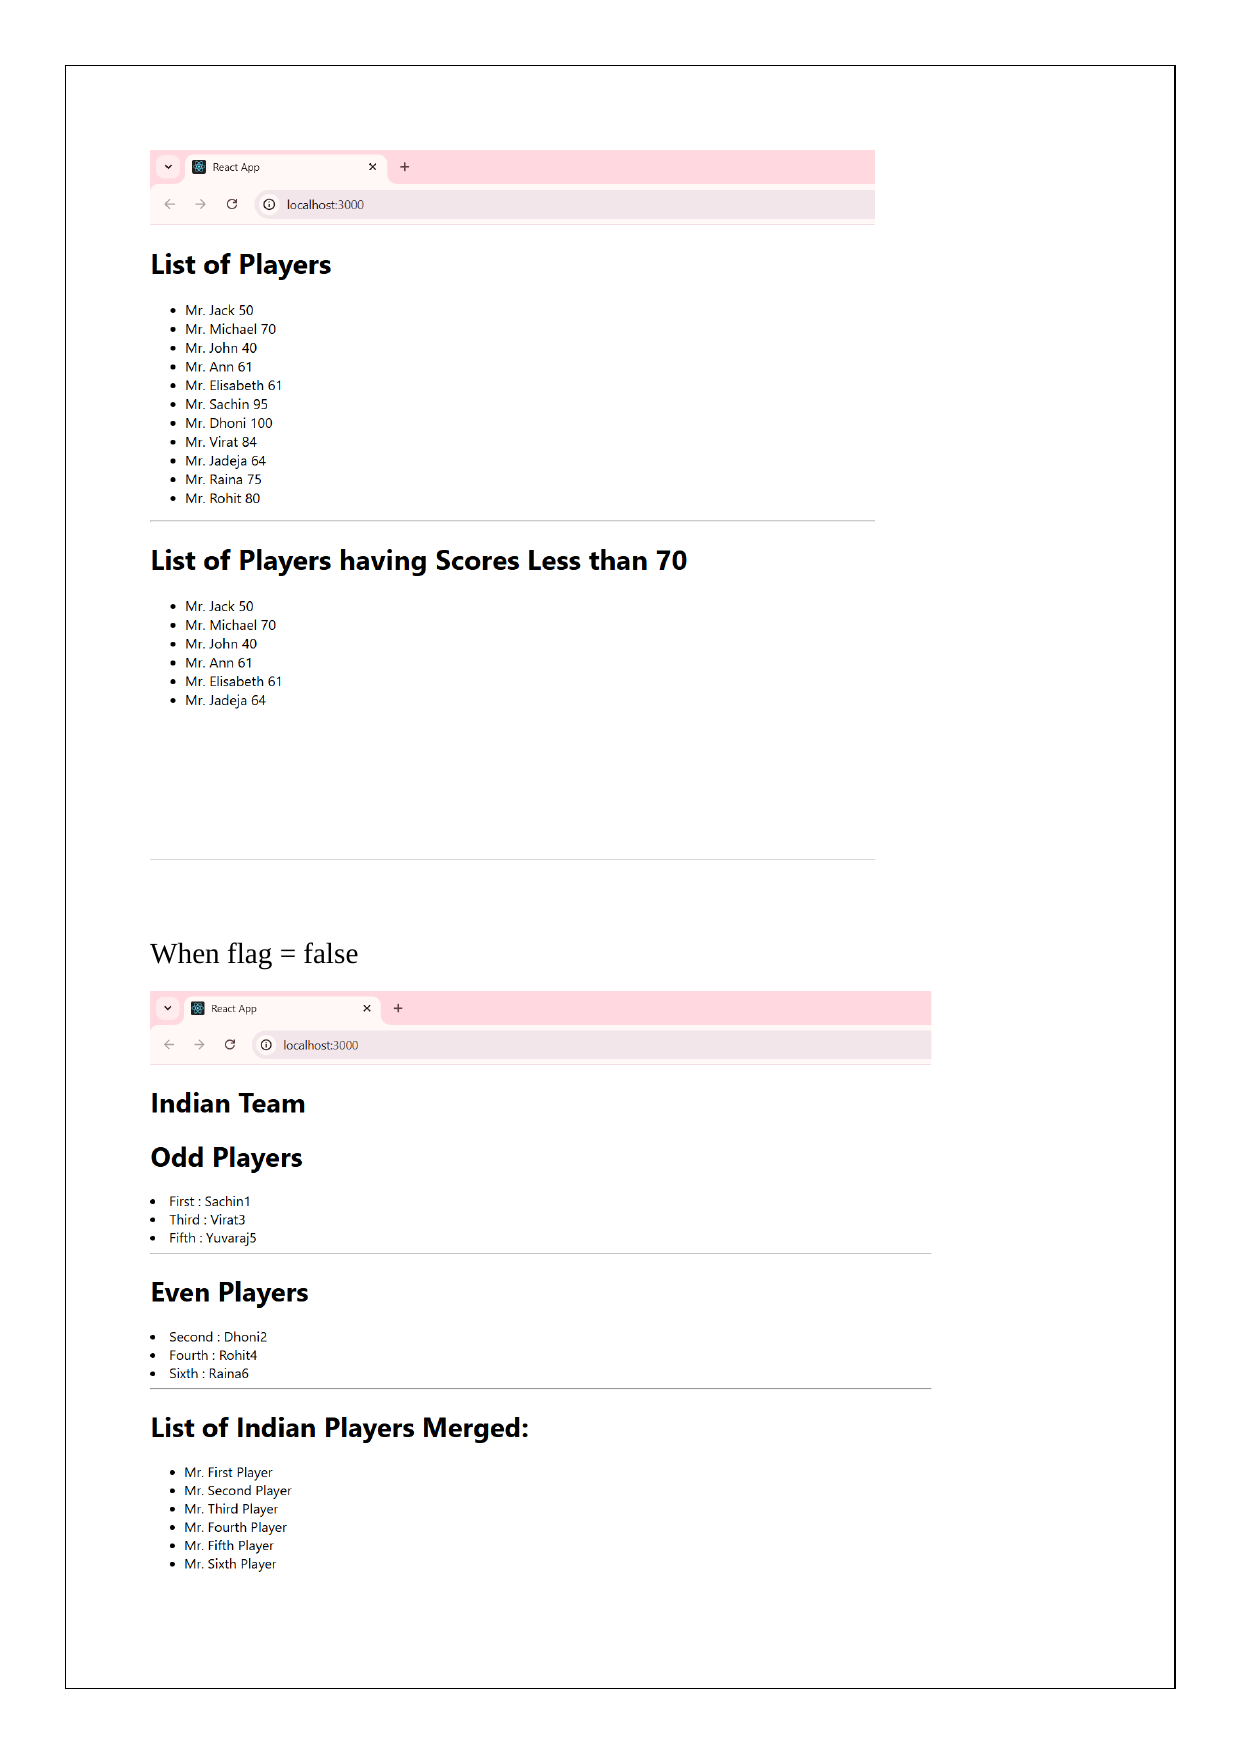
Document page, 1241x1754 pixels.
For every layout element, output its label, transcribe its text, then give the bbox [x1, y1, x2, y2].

text When flag = false [150, 936, 1090, 969]
picture [150, 991, 932, 1579]
picture [150, 150, 875, 860]
